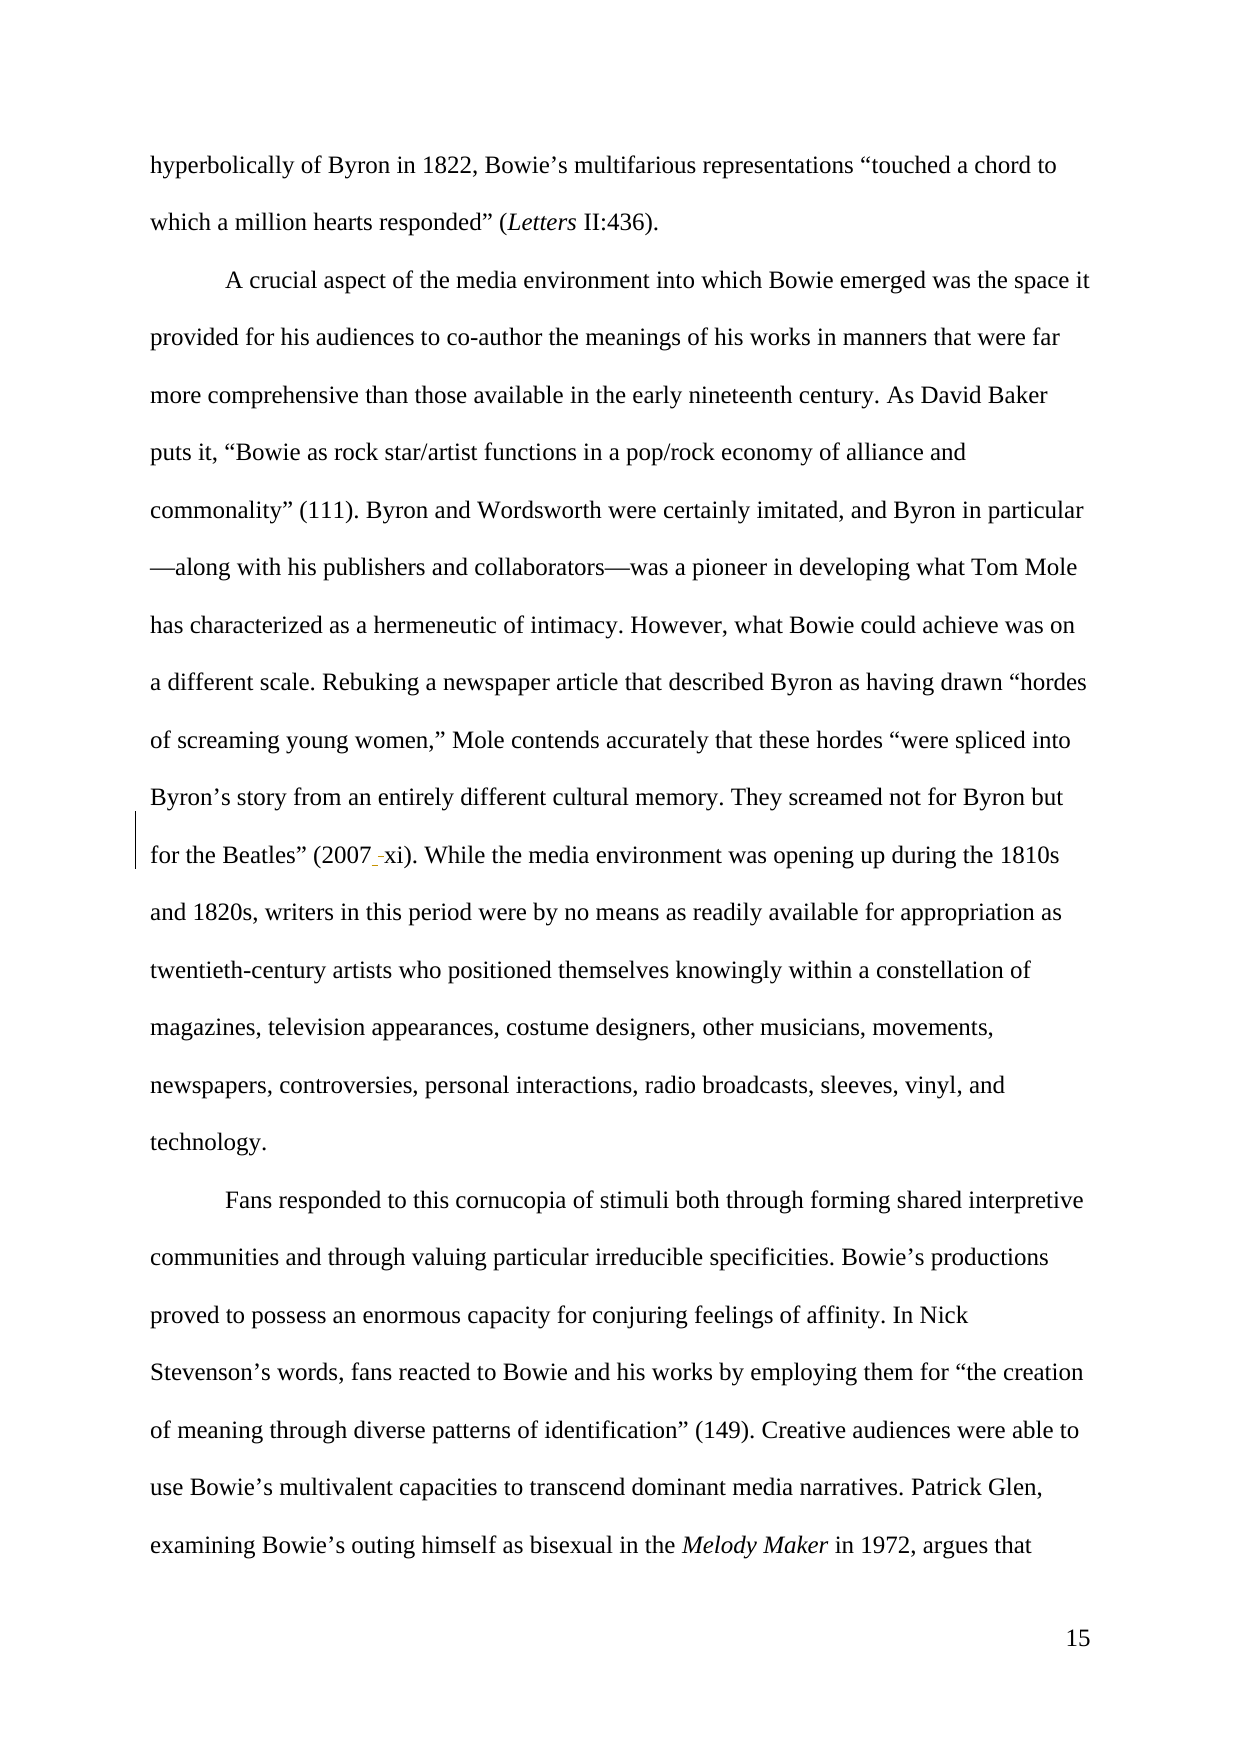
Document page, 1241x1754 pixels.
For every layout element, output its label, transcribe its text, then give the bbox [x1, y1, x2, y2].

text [150, 150, 1090, 236]
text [150, 1185, 1090, 1559]
text A crucial aspect of the media environment into which Bowie emerged was the space it provided for his audiences to co-author the meanings of his works in manners that were far more comprehensive than those available in the early nineteenth century. As David Baker puts it, “Bowie as rock star/artist functions in a pop/rock economy of alliance and commonality” (111). Byron and Wordsworth were certainly imitated, and Byron in particular—along with his publishers and collaborators—was a pioneer in developing what Tom Mole has characterized as a hermeneutic of intimacy. However, what Bowie could achieve was on a different scale. Rebuking a newspaper article that described Byron as having drawn “hordes of screaming young women,” Mole contends accurately that these hordes “were spliced into Byron’s story from an entirely different cultural memory. They screamed not for Byron but for the Beatles” (2007xi). While the media environment was opening up during the 1810s and 1820s, writers in this period were by no means as readily available for appropriation as twentieth-century artists who positioned themselves knowingly within a constellation of magazines, television appearances, costume designers, other musicians, movements, newspapers, controversies, personal interactions, radio broadcasts, sleeves, vinyl, and technology. [150, 265, 1090, 1156]
